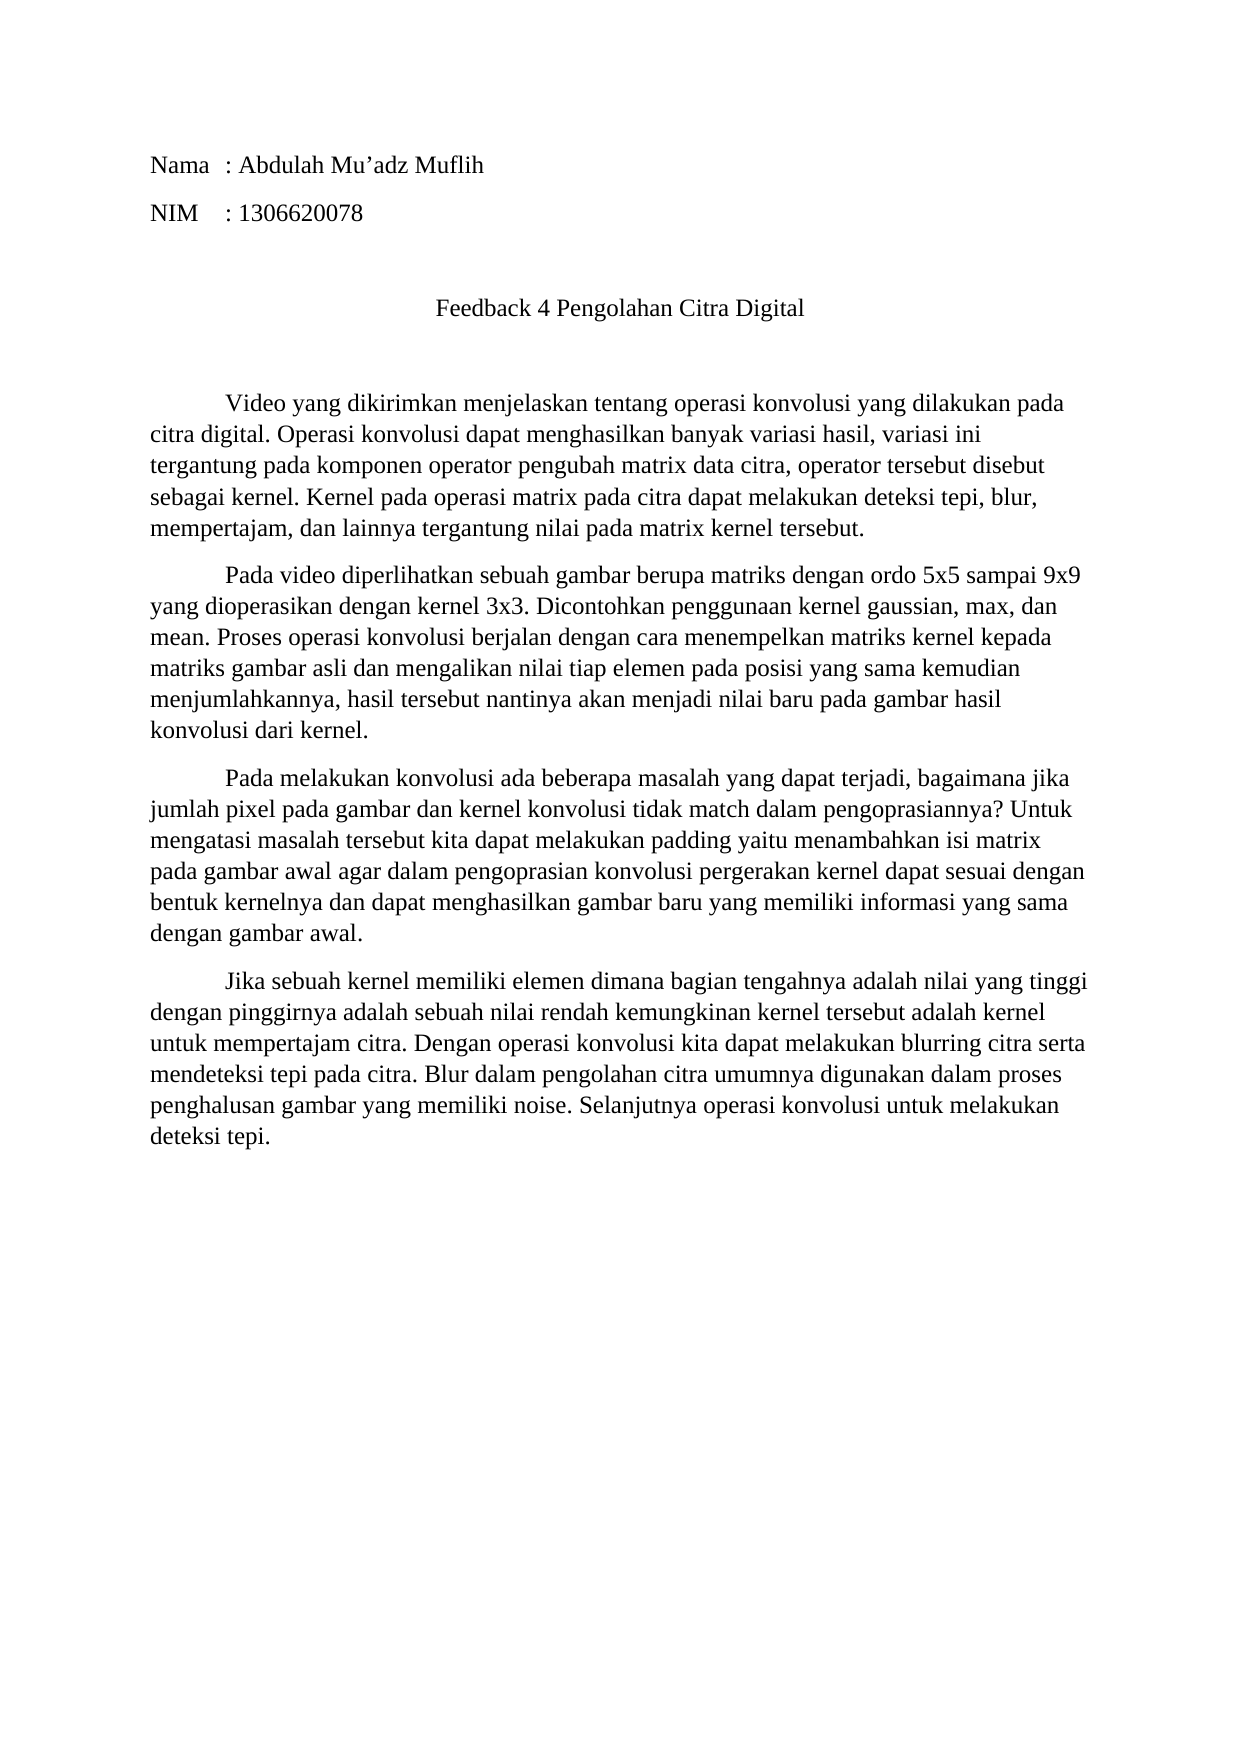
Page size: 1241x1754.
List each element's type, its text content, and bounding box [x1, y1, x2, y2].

text Feedback 4 Pengolahan Citra Digital [150, 293, 1090, 322]
text NIM : 1306620078 [150, 198, 1090, 226]
text Video yang dikirimkan menjelaskan tentang operasi konvolusi yang dilakukan pada citra digital. Operasi konvolusi dapat menghasilkan banyak variasi hasil, variasi ini tergantung pada komponen operator pengubah matrix data citra, operator tersebut disebut sebagai kernel. Kernel pada operasi matrix pada citra dapat melakukan deteksi tepi, blur, mempertajam, dan lainnya tergantung nilai pada matrix kernel tersebut. [150, 388, 1090, 541]
text Nama : Abdulah Mu’adz Muflih [150, 150, 1090, 179]
text Pada video diperlihatkan sebuah gambar berupa matriks dengan ordo 5x5 sampai 9x9 yang dioperasikan dengan kernel 3x3. Dicontohkan penggunaan kernel gaussian, max, dan mean. Proses operasi konvolusi berjalan dengan cara menempelkan matriks kernel kepada matriks gambar asli dan mengalikan nilai tiap elemen pada posisi yang sama kemudian menjumlahkannya, hasil tersebut nantinya akan menjadi nilai baru pada gambar hasil konvolusi dari kernel. [150, 560, 1090, 744]
text Pada melakukan konvolusi ada beberapa masalah yang dapat terjadi, bagaimana jika jumlah pixel pada gambar dan kernel konvolusi tidak match dalam pengoprasiannya? Untuk mengatasi masalah tersebut kita dapat melakukan padding yaitu menambahkan isi matrix pada gambar awal agar dalam pengoprasian konvolusi pergerakan kernel dapat sesuai dengan bentuk kernelnya dan dapat menghasilkan gambar baru yang memiliki informasi yang sama dengan gambar awal. [150, 763, 1090, 947]
text Jika sebuah kernel memiliki elemen dimana bagian tengahnya adalah nilai yang tinggi dengan pinggirnya adalah sebuah nilai rendah kemungkinan kernel tersebut adalah kernel untuk mempertajam citra. Dengan operasi konvolusi kita dapat melakukan blurring citra serta mendeteksi tepi pada citra. Blur dalam pengolahan citra umumnya digunakan dalam proses penghalusan gambar yang memiliki noise. Selanjutnya operasi konvolusi untuk melakukan deteksi tepi. [150, 966, 1090, 1150]
